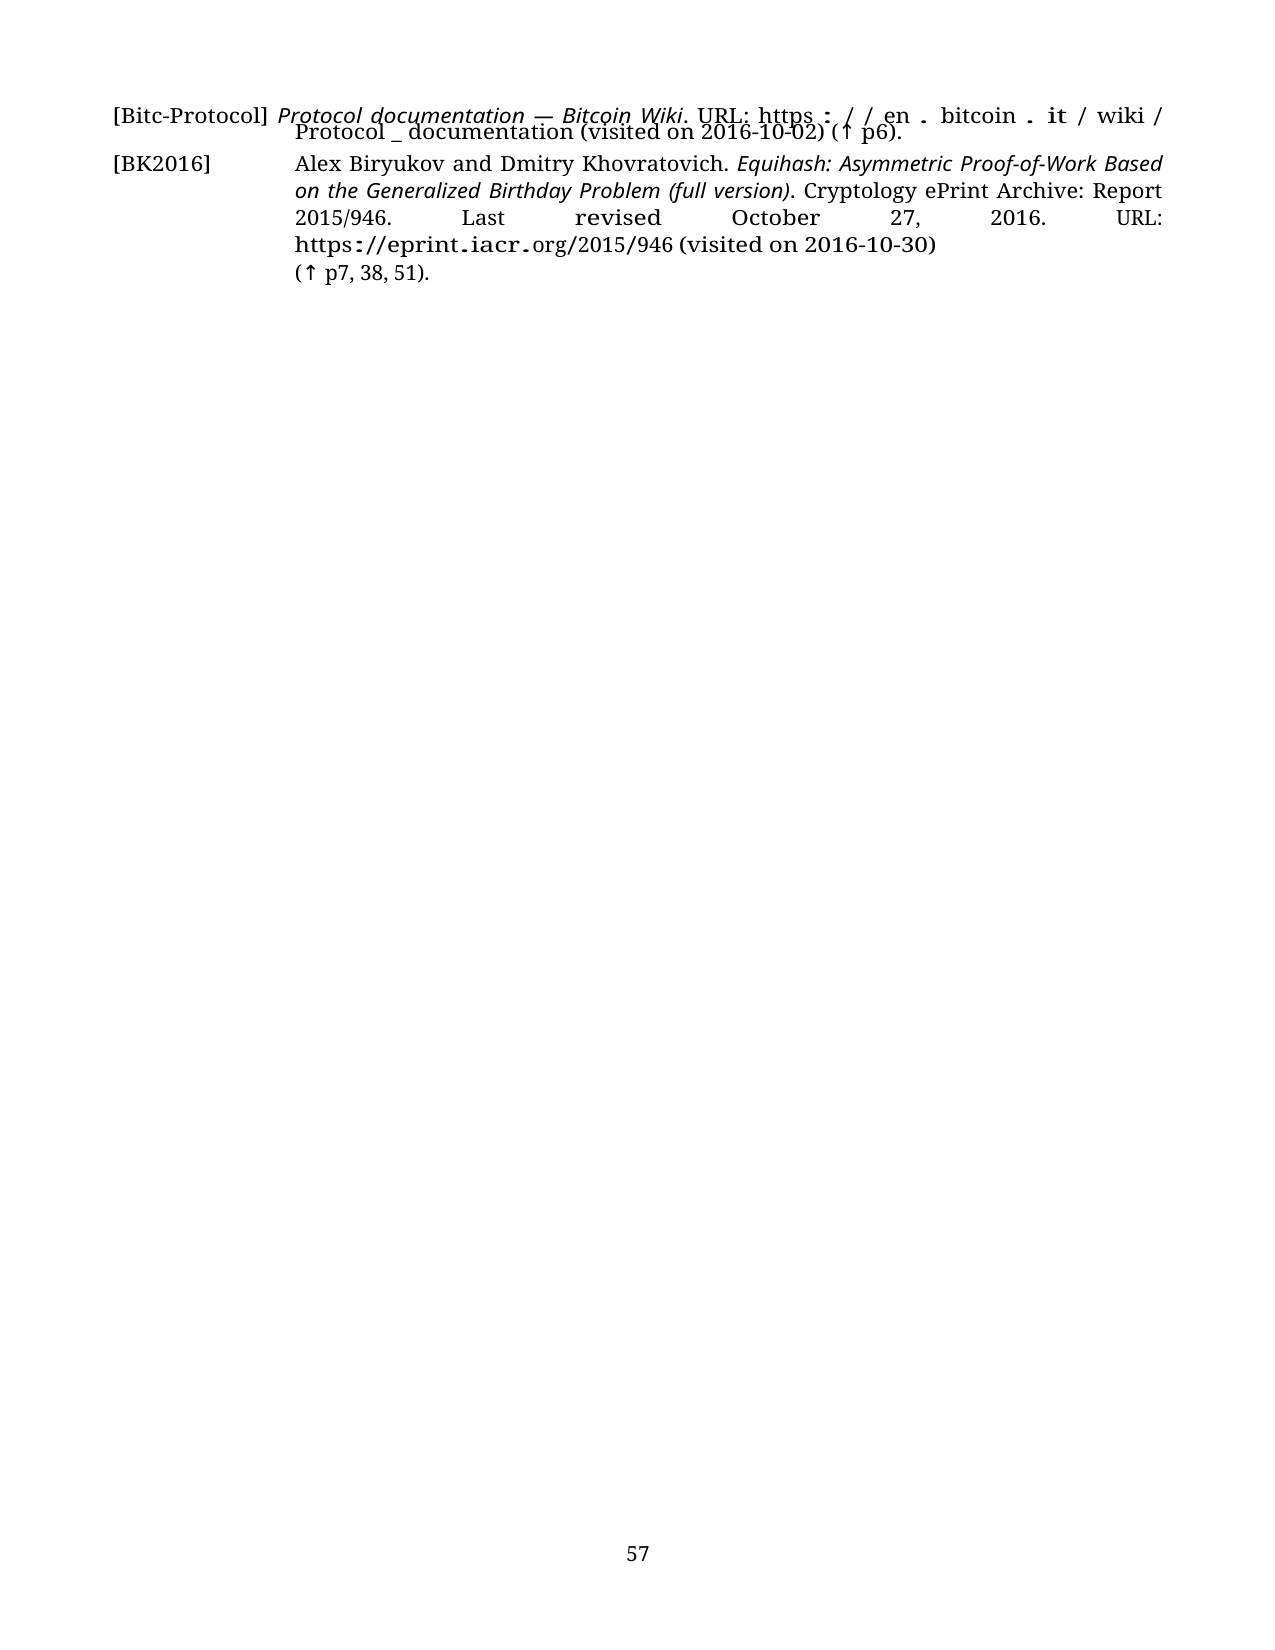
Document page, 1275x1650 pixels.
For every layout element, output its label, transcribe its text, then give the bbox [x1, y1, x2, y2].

text [Bitc-Protocol] Protocol documentation — Bitcoin Wiki. URL: https : / / en . bitcoin . it / wiki / Protocol _ documentation (visited on 2016-10-02) (↑ p6). [112, 108, 1163, 145]
text (↑ p7, 38, 51). [294, 258, 1175, 286]
text [BK2016] Alex Biryukov and Dmitry Khovratovich. Equihash: Asymmetric Proof-of-Work Based on the Generalized Birthday Problem (full version). Cryptology ePrint Archive: Report 2015/946. Last revised October 27, 2016. URL: https://eprint.iacr.org/2015/946 (visited on 2016-10-30) [112, 150, 1163, 258]
